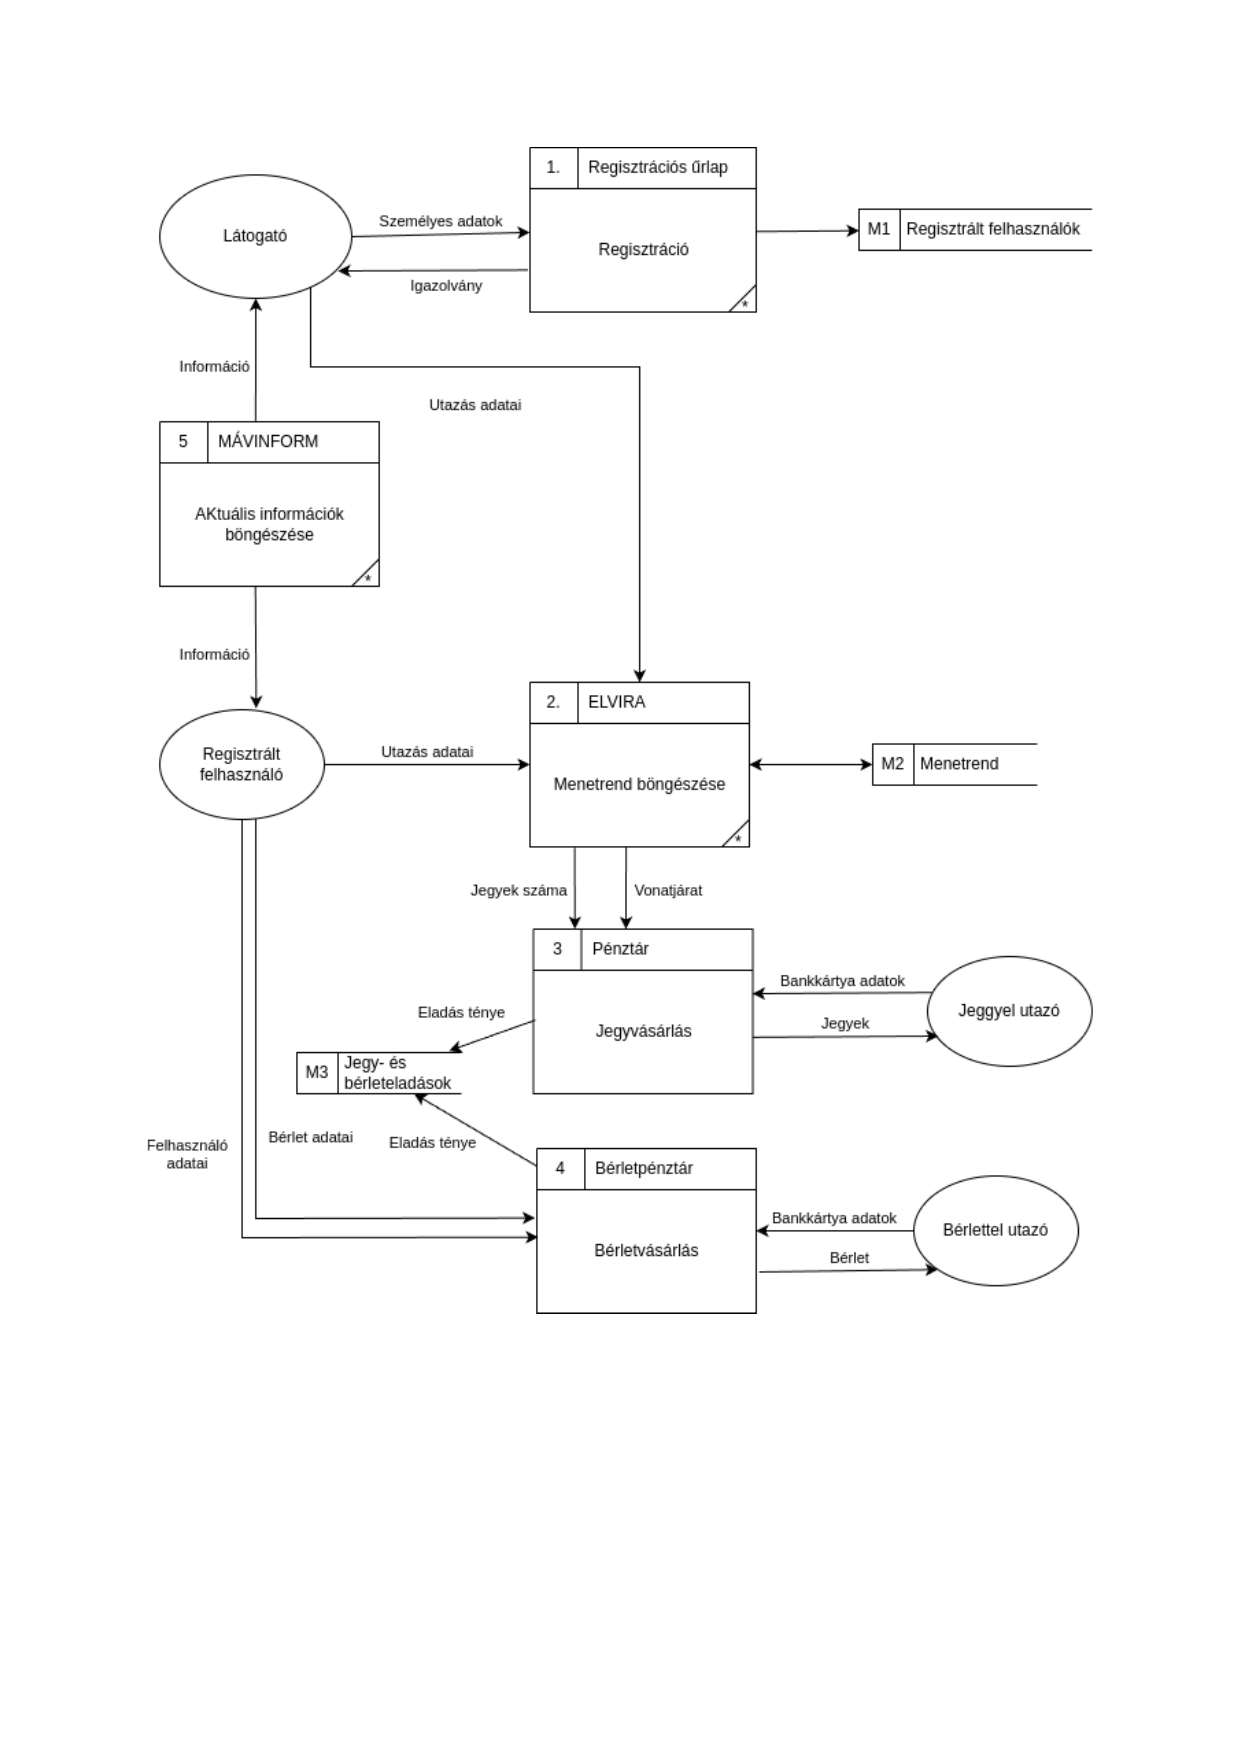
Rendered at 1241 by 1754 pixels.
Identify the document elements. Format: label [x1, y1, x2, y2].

picture [147, 147, 1093, 1314]
